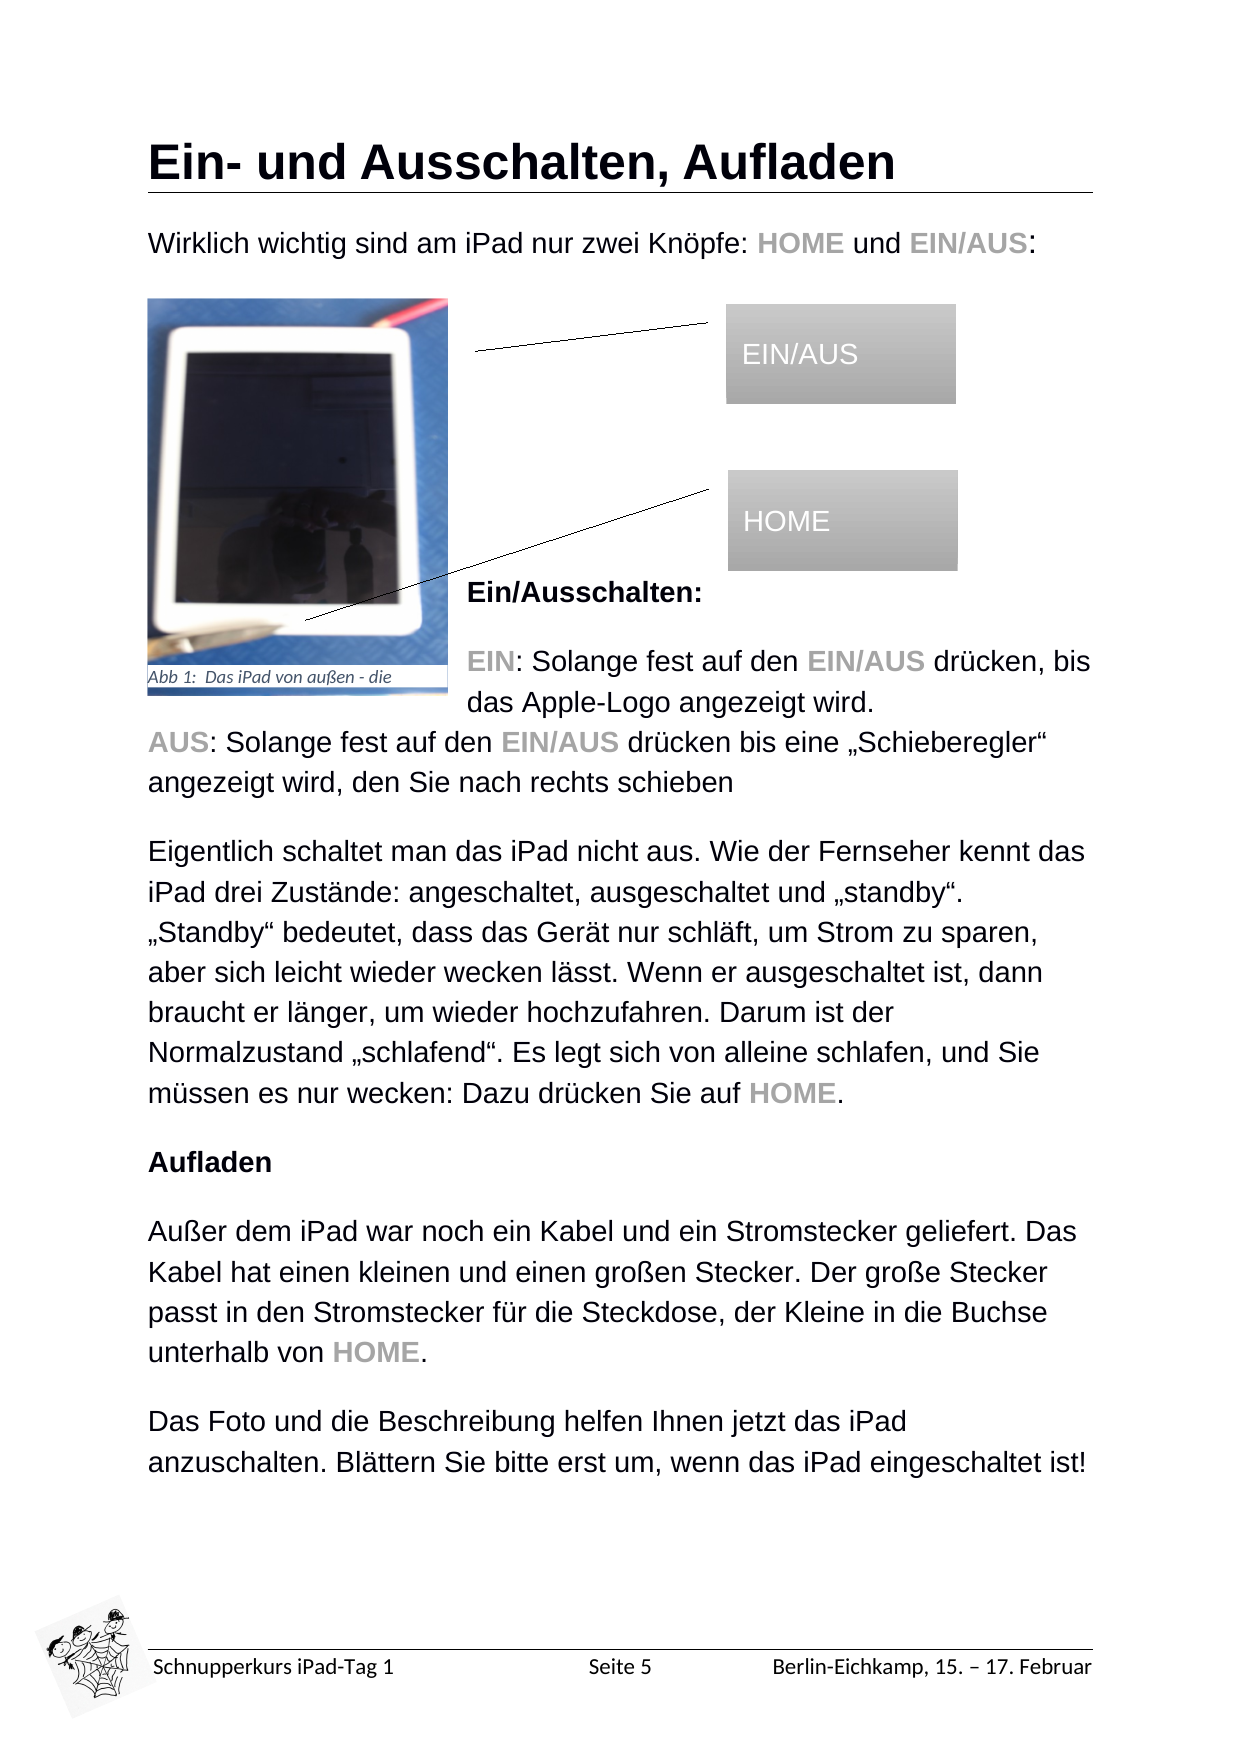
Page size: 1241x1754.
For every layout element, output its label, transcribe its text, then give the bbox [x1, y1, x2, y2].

text Ein/Ausschalten: [448, 575, 1093, 609]
text Aufladen [148, 1145, 1093, 1179]
text Das Foto und die Beschreibung helfen Ihnen jetzt das iPad anzuschalten. Blättern Sie bitte erst um, wenn das iPad eingeschaltet ist! [148, 1404, 1093, 1478]
picture [148, 688, 448, 696]
picture [35, 1595, 156, 1718]
text Außer dem iPad war noch ein Kabel und ein Stromstecker geliefert. Das Kabel hat einen kleinen und einen großen Stecker. Der große Stecker passt in den Stromstecker für die Steckdose, der Kleine in die Buchse unterhalb von HOME. [148, 1214, 1093, 1369]
text Ein- und Ausschalten, Aufladen [148, 133, 1093, 192]
text Wirklich wichtig sind am iPad nur zwei Knöpfe: HOME und EIN/AUS: [148, 222, 1093, 261]
picture [148, 299, 448, 665]
text Eigentlich schaltet man das iPad nicht aus. Wie der Fernseher kennt das iPad drei Zustände: angeschaltet, ausgeschaltet und „standby“. „Standby“ bedeutet, dass das Gerät nur schläft, um Strom zu sparen, aber sich leicht wieder wecken lässt. Wenn er ausgeschaltet ist, dann braucht er länger, um wieder hochzufahren. Darum ist der Normalzustand „schlafend“. Es legt sich von alleine schlafen, und Sie müssen es nur wecken: Dazu drücken Sie auf HOME. [148, 834, 1093, 1109]
text EIN: Solange fest auf den EIN/AUS drücken, bis das Apple-Logo angezeigt wird. AUS: Solange fest auf den EIN/AUS drücken bis eine „Schieberegler“ angezeigt wird, den Sie nach rechts schieben [148, 644, 1093, 799]
